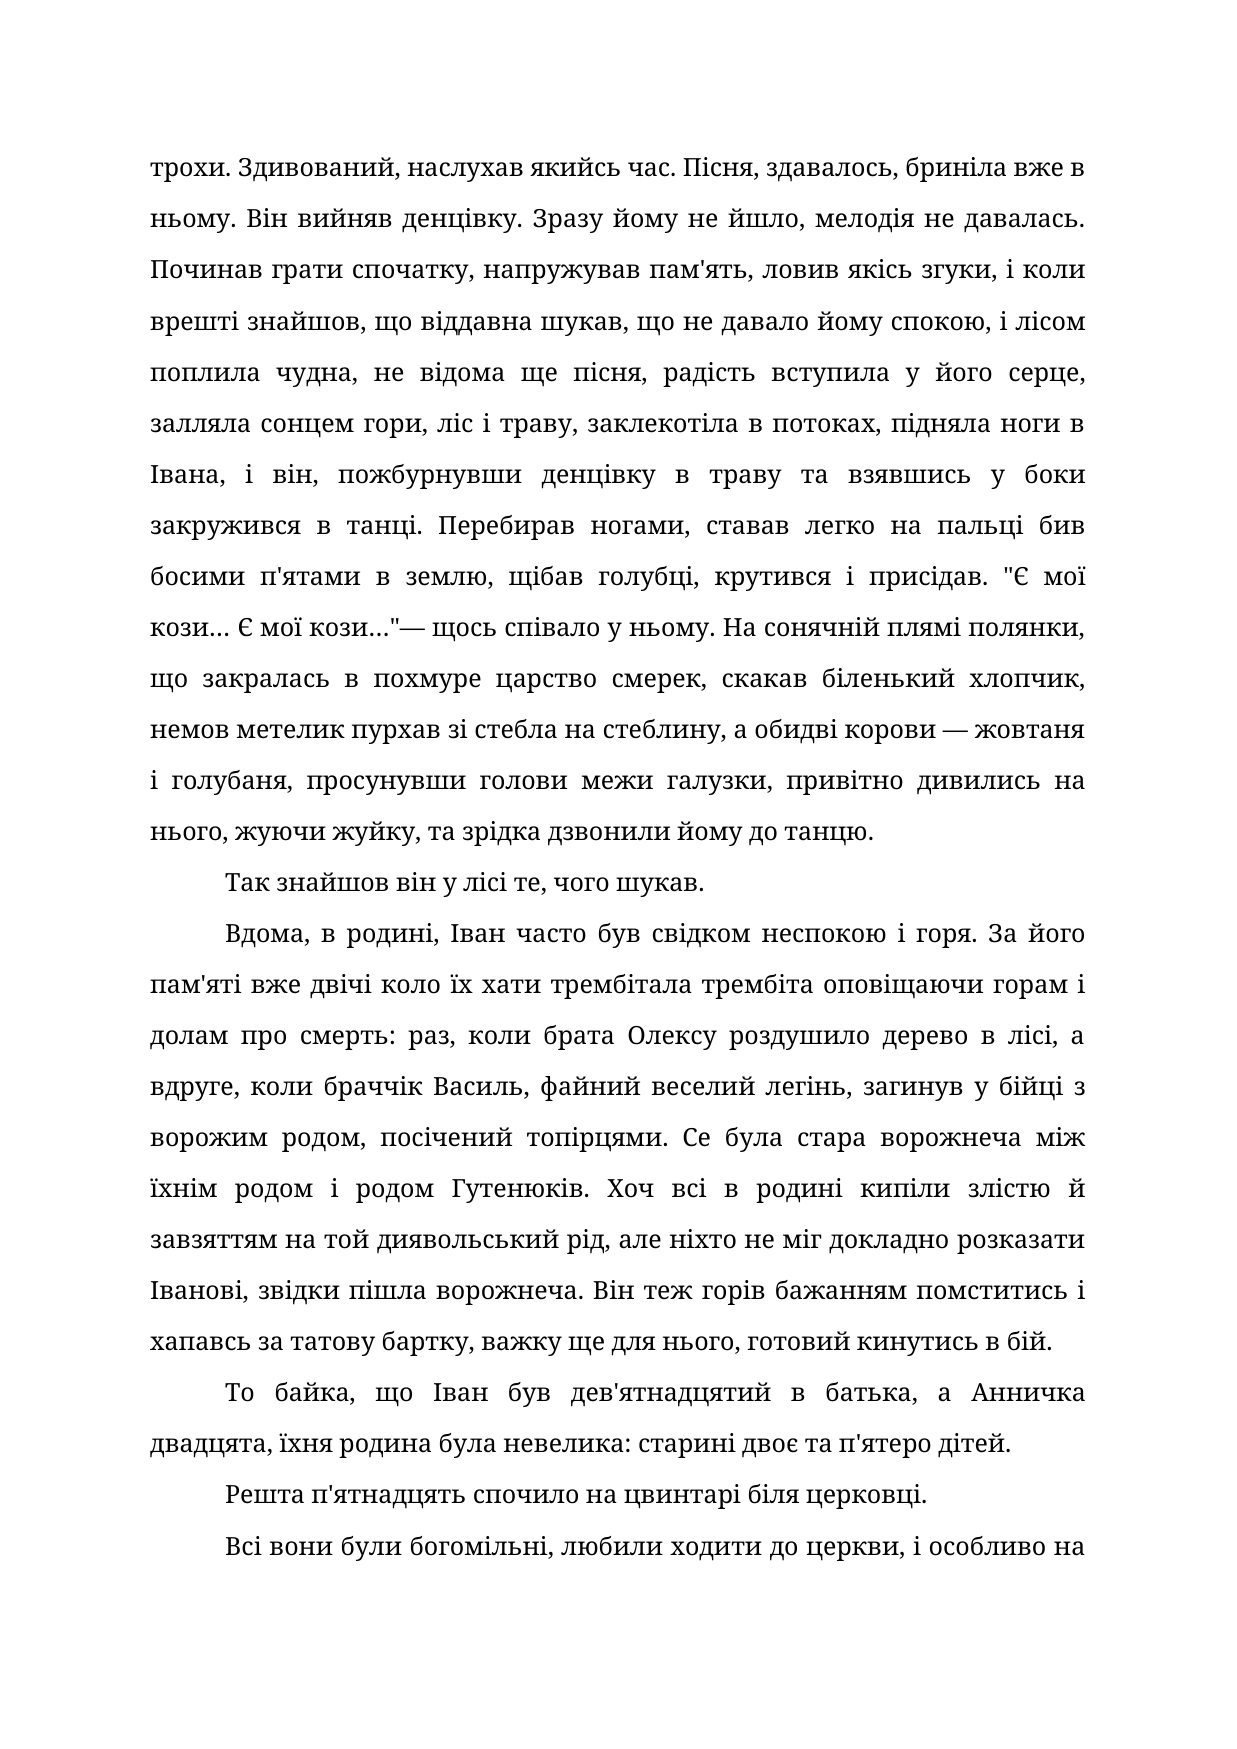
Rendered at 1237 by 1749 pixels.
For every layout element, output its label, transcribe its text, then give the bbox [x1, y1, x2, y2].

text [150, 1528, 1086, 1562]
text Решта п'ятнадцять спочило на цвинтарі біля церковці. [150, 1477, 1086, 1511]
text То байка, що Іван був дев'ятнадцятий в батька, а Анничка двадцята, їхня родина була невелика: старині двоє та п'ятеро дітей. [150, 1375, 1086, 1460]
text Вдома, в родині, Іван часто був свідком неспокою і горя. За його пам'яті вже двічі коло їх хати трембітала трембіта оповіщаючи горам і долам про смерть: раз, коли брата Олексу роздушило дерево в лісі, а вдруге, коли браччік Василь, файний веселий легінь, загинув у бійці з ворожим родом, посічений топірцями. Се була стара ворожнеча між їхнім родом і родом Гутенюків. Хоч всі в родині кипіли злістю й завзяттям на той диявольський рід, але ніхто не міг докладно розказати Іванові, звідки пішла ворожнеча. Він теж горів бажанням помститись і хапавсь за татову бартку, важку ще для нього, готовий кинутись в бій. [150, 916, 1086, 1358]
text Так знайшов він у лісі те, чого шукав. [150, 864, 1086, 899]
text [150, 150, 1086, 848]
